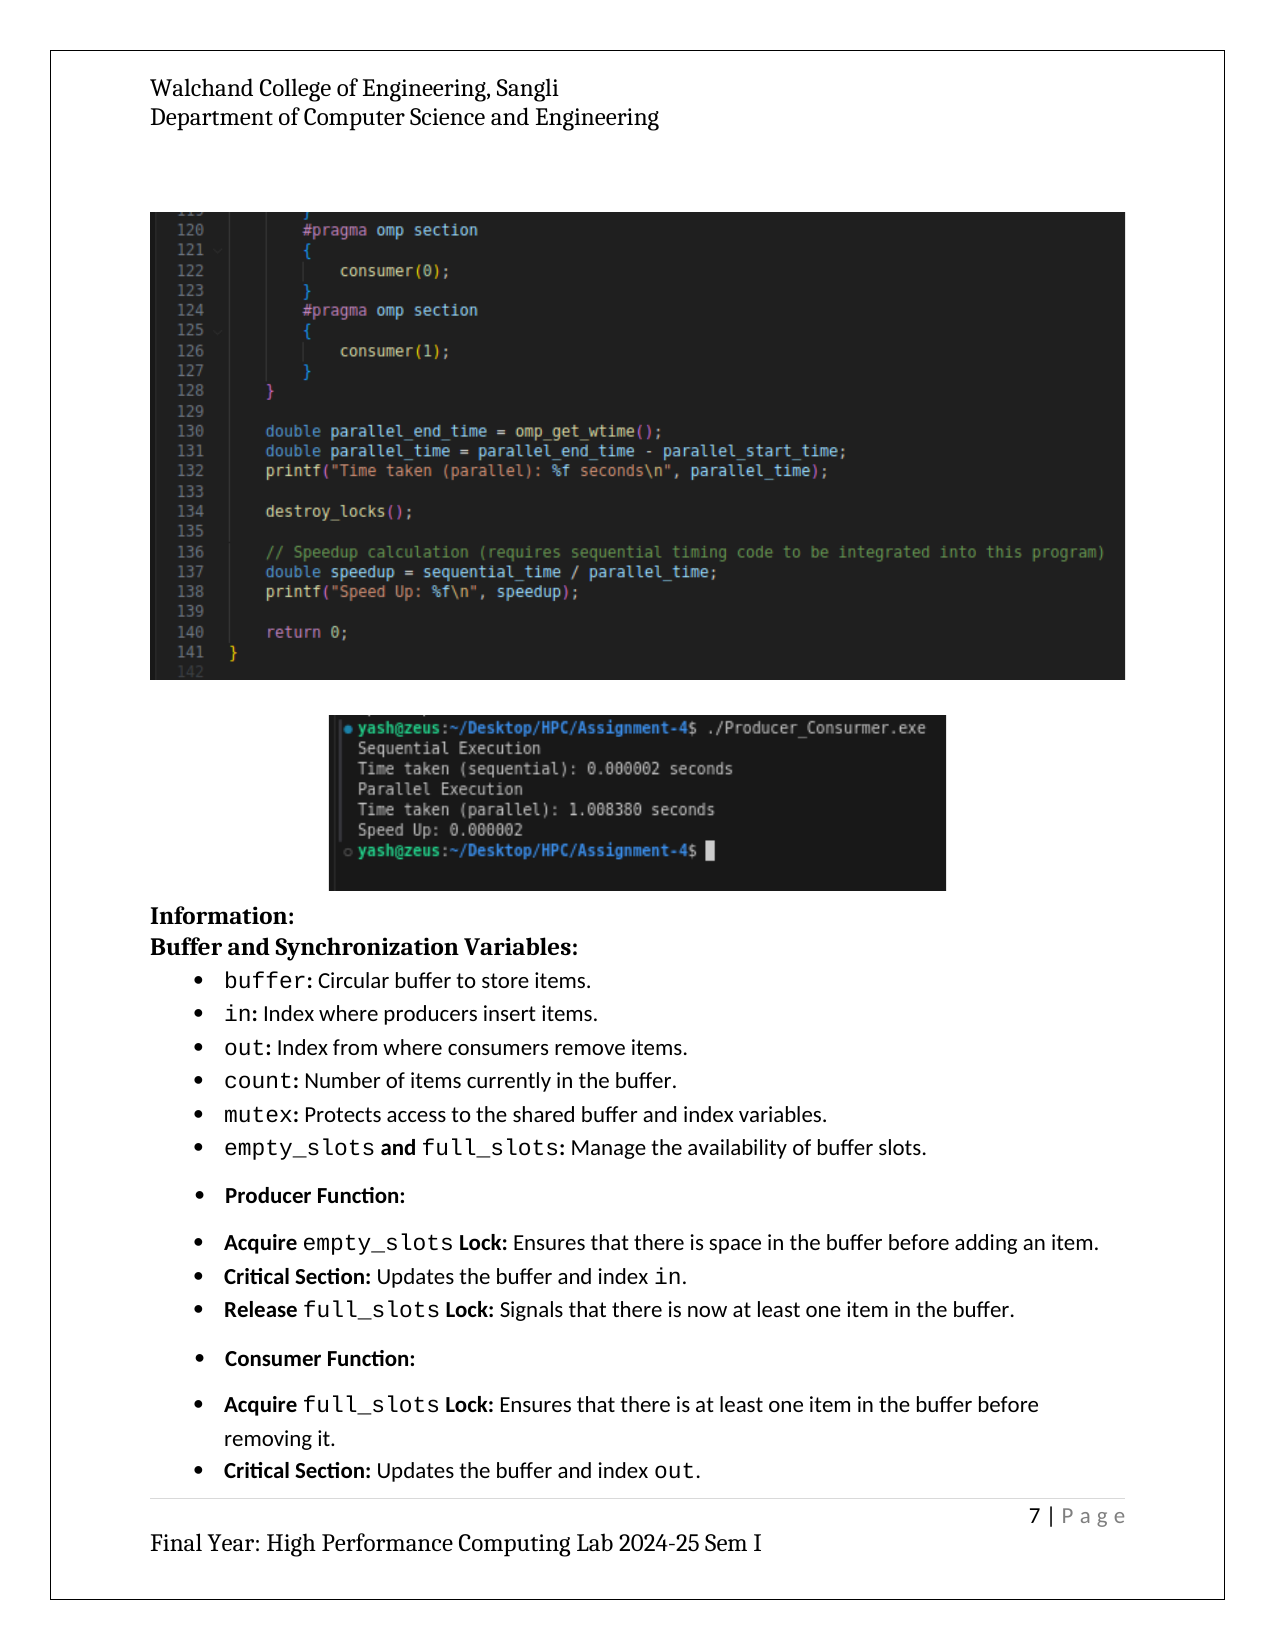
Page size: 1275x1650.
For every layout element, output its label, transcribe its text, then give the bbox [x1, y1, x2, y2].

list mutex: Protects access to the shared buffer and index variables. [194, 1100, 1125, 1129]
list Critical Section: Updates the buffer and index out. [194, 1456, 1125, 1485]
list Acquire empty_slots Lock: Ensures that there is space in the buffer before adding an item. [194, 1228, 1125, 1258]
picture [150, 212, 1125, 680]
text Buffer and Synchronization Variables: [150, 933, 1125, 962]
text Information: [150, 902, 1125, 931]
list out: Index from where consumers remove items. [194, 1033, 1125, 1062]
list empty_slots and full_slots: Manage the availability of buffer slots. [194, 1133, 1125, 1163]
list in: Index where producers insert items. [194, 999, 1125, 1028]
list Producer Function: [196, 1182, 1125, 1210]
picture [328, 715, 947, 891]
list Consumer Function: [196, 1344, 1125, 1372]
list buffer: Circular buffer to store items. [194, 966, 1125, 995]
list count: Number of items currently in the buffer. [194, 1066, 1125, 1096]
list Critical Section: Updates the buffer and index in. [194, 1262, 1125, 1291]
list Release full_slots Lock: Signals that there is now at least one item in the buffer. [194, 1296, 1125, 1325]
list Acquire full_slots Lock: Ensures that there is at least one item in the buffer before removing it. [194, 1390, 1125, 1452]
